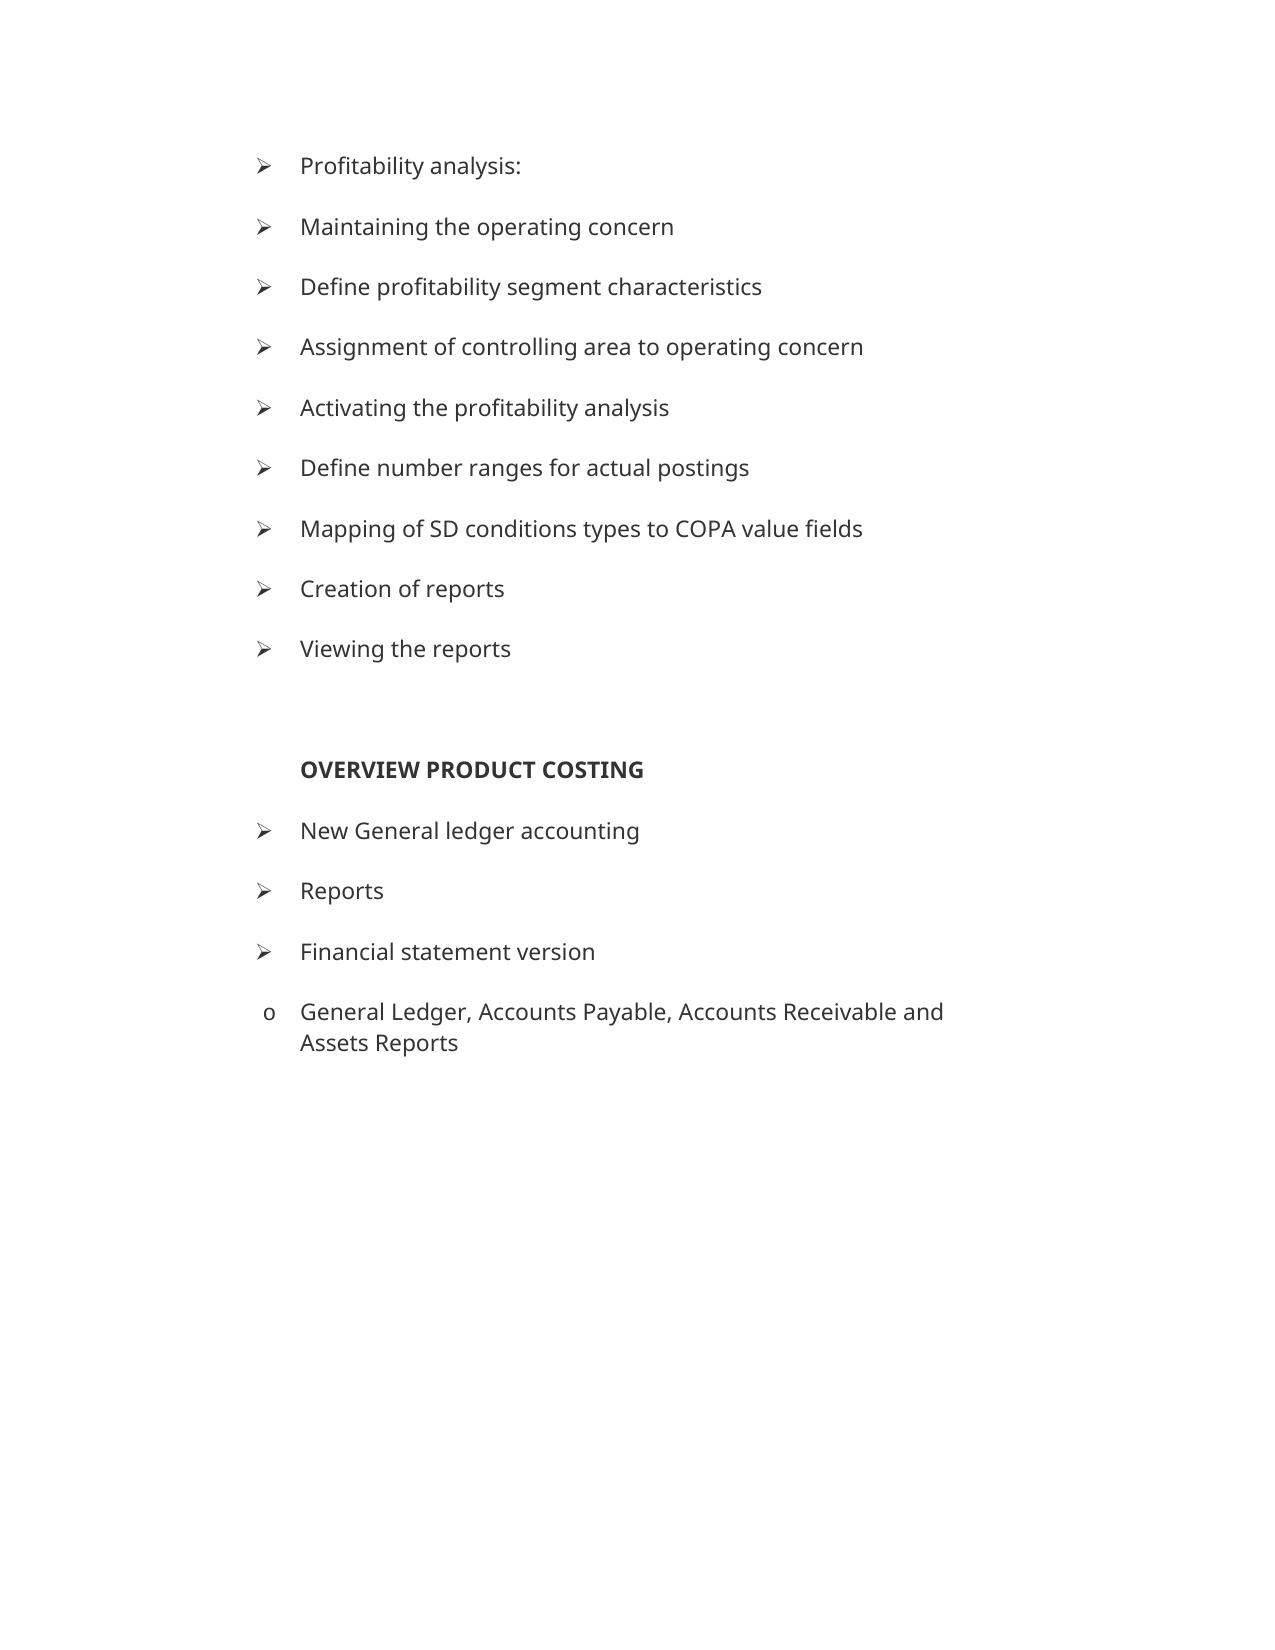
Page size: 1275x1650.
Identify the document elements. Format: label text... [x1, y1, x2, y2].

list Assignment of controlling area to operating concern [180, 331, 1050, 362]
list Viewing the reports [180, 633, 1050, 664]
list New General ledger accounting [180, 814, 1050, 846]
list Reports [180, 875, 1050, 906]
list Mapping of SD conditions types to COPA value fields [180, 512, 1050, 544]
list Financial statement version [180, 935, 1050, 967]
list Profitability analysis: [180, 150, 1050, 181]
list General Ledger, Accounts Payable, Accounts Receivable and Assets Reports [262, 996, 1050, 1058]
list Creation of reports [180, 573, 1050, 604]
list Activating the profitability analysis [180, 392, 1050, 423]
list Maintaining the operating concern [180, 210, 1050, 242]
list Define number ranges for actual postings [180, 452, 1050, 483]
list Define profitability segment characteristics [180, 271, 1050, 302]
text OVERVIEW PRODUCT COSTING [225, 754, 1050, 785]
